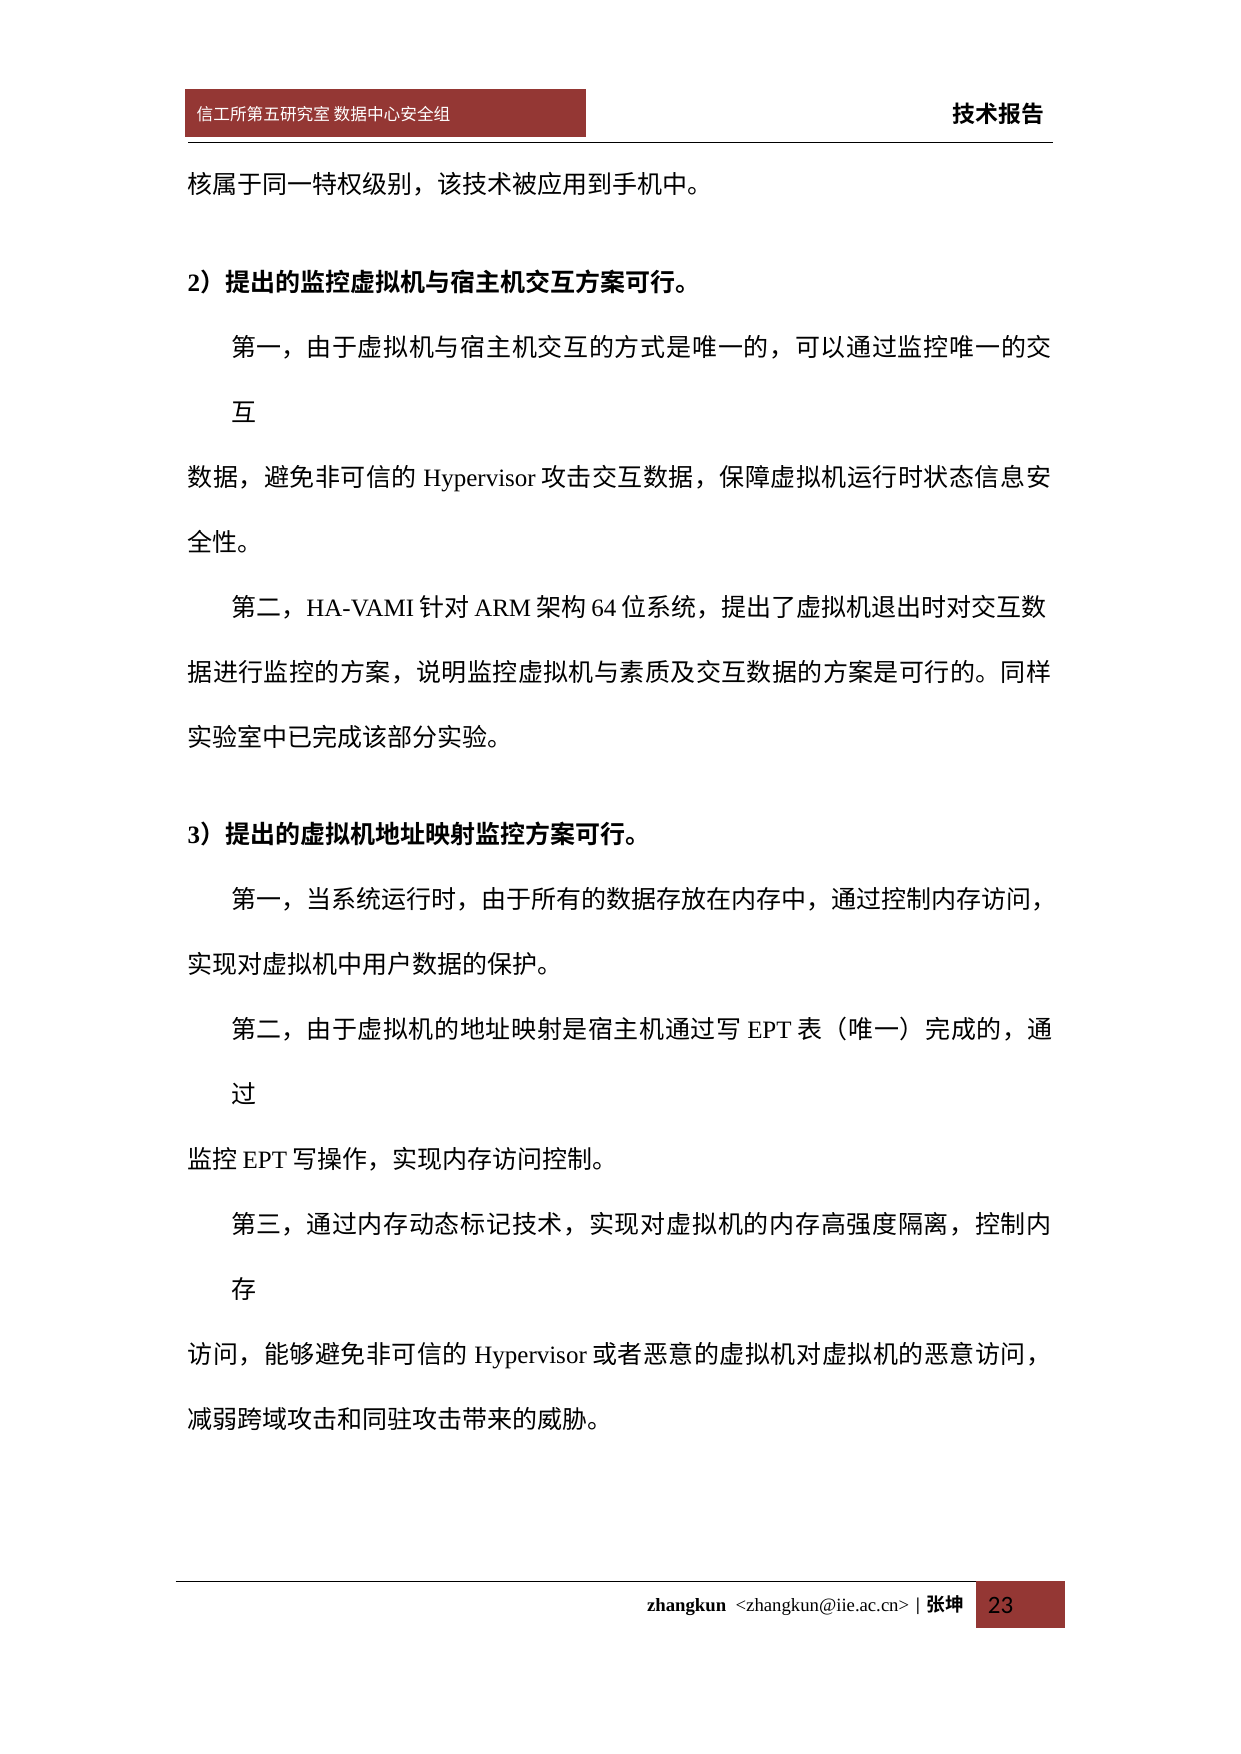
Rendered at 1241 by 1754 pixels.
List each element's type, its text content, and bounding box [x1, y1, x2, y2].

list 由于虚拟机与宿主机交互的方式是唯一的，可以通过监控唯一的交互 [231, 313, 1053, 443]
list 当系统运行时，由于所有的数据存放在内存中，通过控制内存访问， [231, 866, 1053, 931]
list 访问，能够避免非可信的Hypervisor或者恶意的虚拟机对虚拟机的恶意访问，减弱跨域攻击和同驻攻击带来的威胁。 [187, 1321, 1053, 1451]
list 由于虚拟机的地址映射是宿主机通过写EPT表（唯一）完成的，通过 [231, 996, 1053, 1126]
list 2）提出的监控虚拟机与宿主机交互方案可行。 [187, 248, 1053, 313]
list 通过内存动态标记技术，实现对虚拟机的内存高强度隔离，控制内存 [231, 1191, 1053, 1321]
list HA-VAMI针对ARM架构64位系统，提出了虚拟机退出时对交互数 [231, 573, 1053, 638]
list 实现对虚拟机中用户数据的保护。 [187, 931, 1053, 996]
list 监控EPT写操作，实现内存访问控制。 [187, 1126, 1053, 1191]
list 3）提出的虚拟机地址映射监控方案可行。 [187, 801, 1053, 866]
list 数据，避免非可信的Hypervisor攻击交互数据，保障虚拟机运行时状态信息安全性。 [187, 443, 1053, 573]
list 据进行监控的方案，说明监控虚拟机与素质及交互数据的方案是可行的。同样实验室中已完成该部分实验。 [187, 638, 1053, 768]
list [187, 151, 1053, 216]
